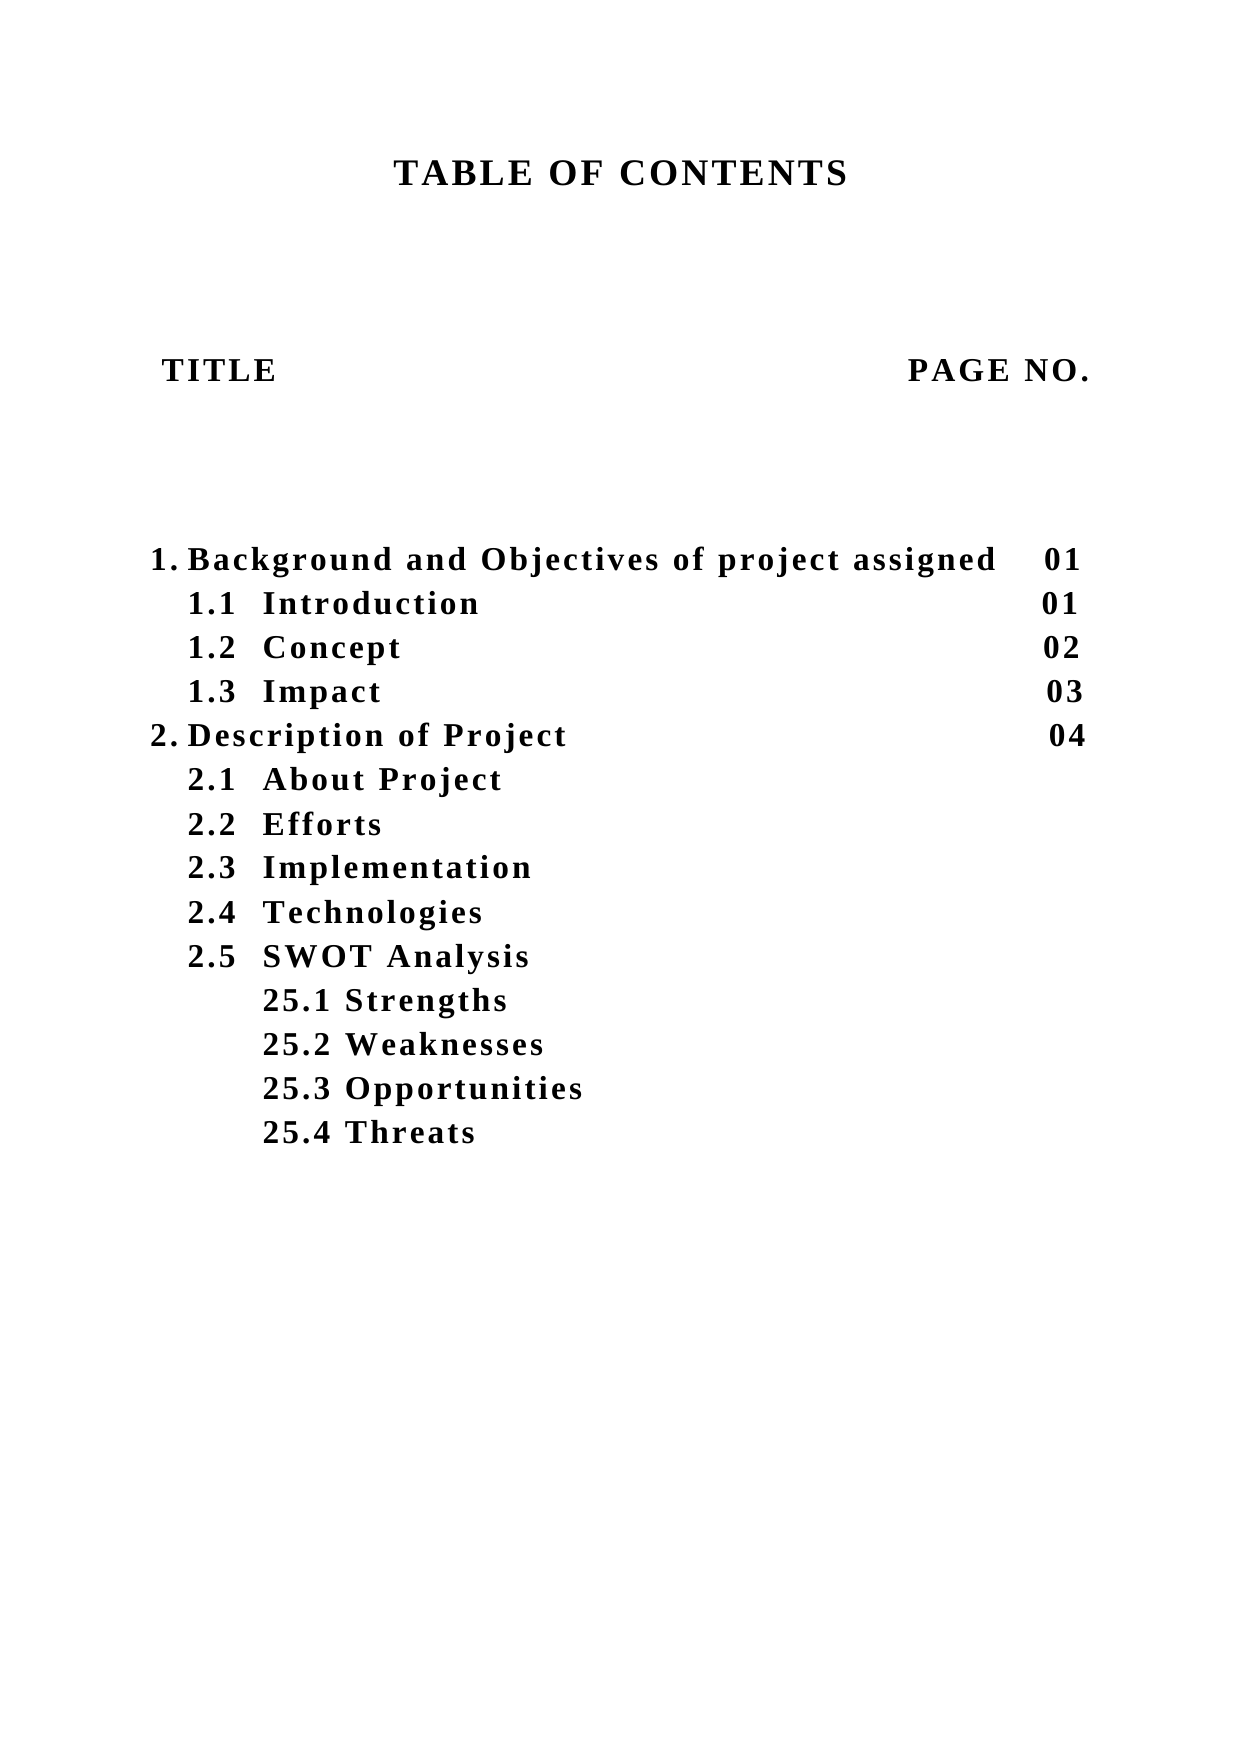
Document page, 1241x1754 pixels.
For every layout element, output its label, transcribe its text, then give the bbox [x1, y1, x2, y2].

list Concept 02 [187, 627, 1090, 666]
list Technologies [187, 892, 1090, 930]
list SWOT Analysis [187, 936, 1090, 974]
list Introduction 01 [187, 583, 1090, 622]
list Impact 03 [187, 672, 1090, 710]
list 25.2 Weaknesses [262, 1024, 1090, 1062]
list Efforts [187, 804, 1090, 842]
text TABLE OF CONTENTS [150, 150, 1090, 193]
list 25.4 Threats [262, 1112, 1090, 1151]
list 25.1 Strengths [262, 980, 1090, 1018]
list Implementation [187, 848, 1090, 886]
list Description of Project 04 [150, 716, 1090, 754]
list About Project [187, 760, 1090, 798]
list 25.3 Opportunities [262, 1068, 1090, 1106]
list Background and Objectives of project assigned 01 [150, 539, 1090, 578]
text TITLE PAGE NO. [150, 350, 1090, 388]
